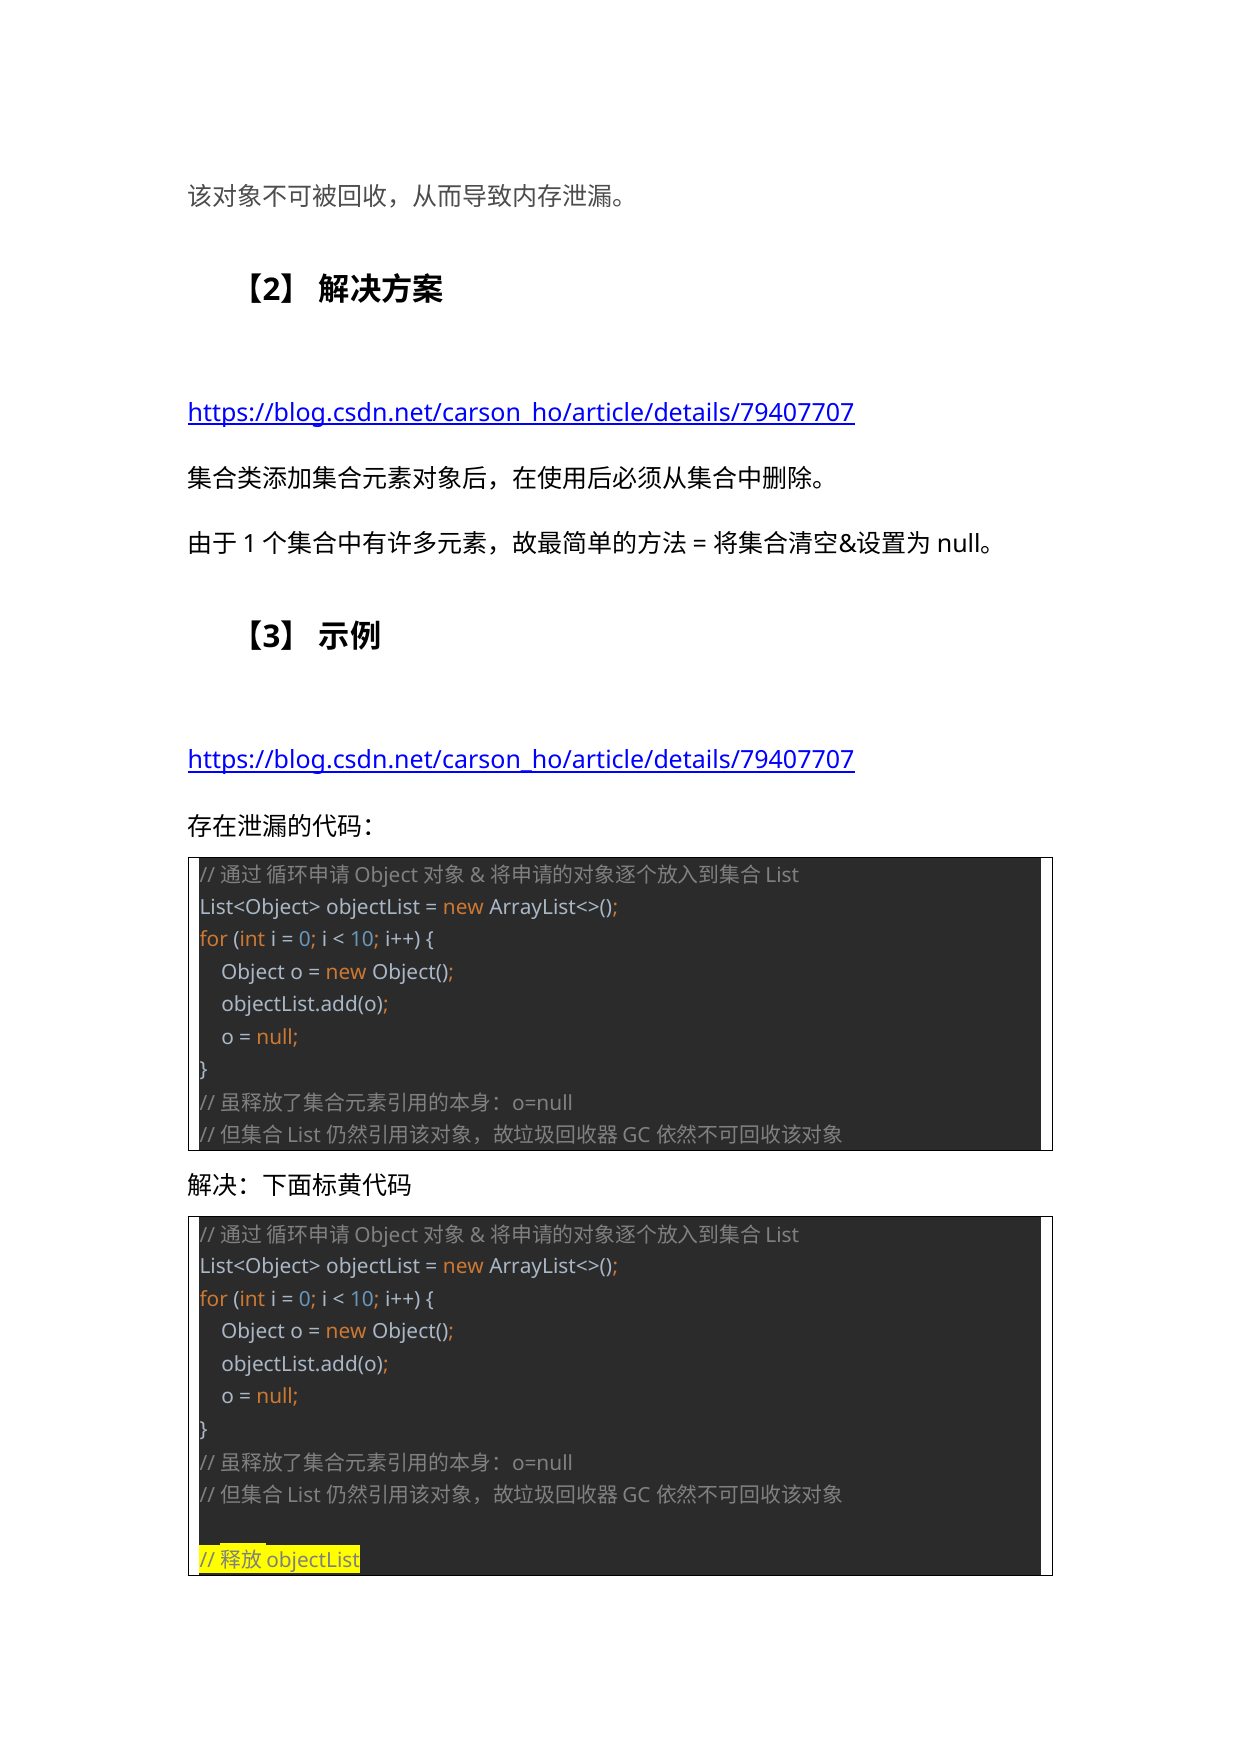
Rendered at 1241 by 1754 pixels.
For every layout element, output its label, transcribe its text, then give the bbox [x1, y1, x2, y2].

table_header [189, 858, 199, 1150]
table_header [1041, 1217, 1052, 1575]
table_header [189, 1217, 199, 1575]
text 解决：下面标黄代码 [187, 1151, 1053, 1216]
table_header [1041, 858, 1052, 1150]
subtitle 【3】 示例 [187, 601, 1053, 666]
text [187, 379, 1053, 444]
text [187, 162, 1053, 227]
text https://blog.csdn.net/carson_ho/article/details/79407707 [187, 727, 1053, 792]
text 存在泄漏的代码： [187, 792, 1053, 857]
text 由于1个集合中有许多元素，故最简单的方法 = 将集合清空&设置为null。 [187, 509, 1053, 574]
subtitle 【2】 解决方案 [187, 254, 1053, 319]
text 集合类添加集合元素对象后，在使用后必须从集合中删除。 [187, 444, 1053, 509]
